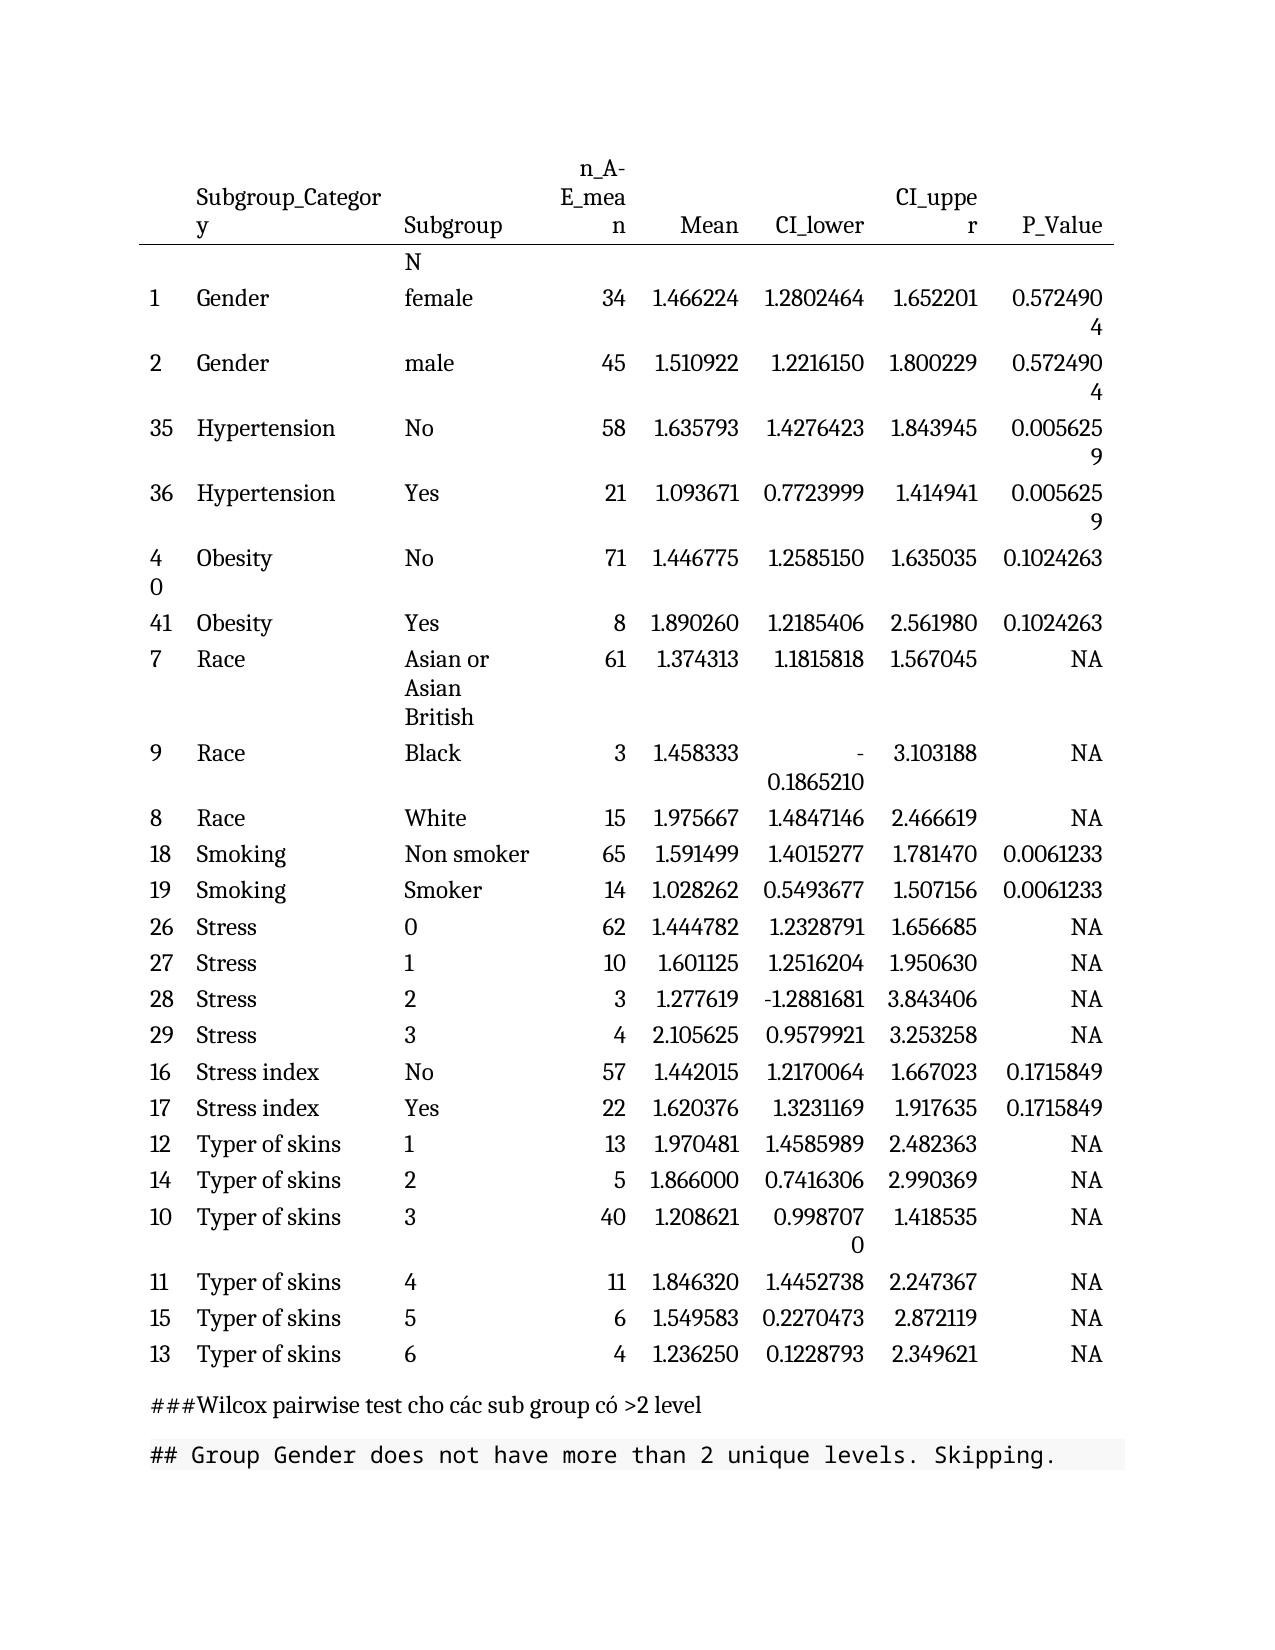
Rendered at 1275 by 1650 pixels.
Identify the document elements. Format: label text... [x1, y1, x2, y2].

text ###Wilcox pairwise test cho các sub group có >2 level [150, 1391, 1125, 1420]
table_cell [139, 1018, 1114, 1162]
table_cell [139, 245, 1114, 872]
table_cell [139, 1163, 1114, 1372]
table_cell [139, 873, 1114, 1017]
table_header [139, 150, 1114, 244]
text ## Group Gender does not have more than 2 unique levels. Skipping. [150, 1439, 1125, 1470]
